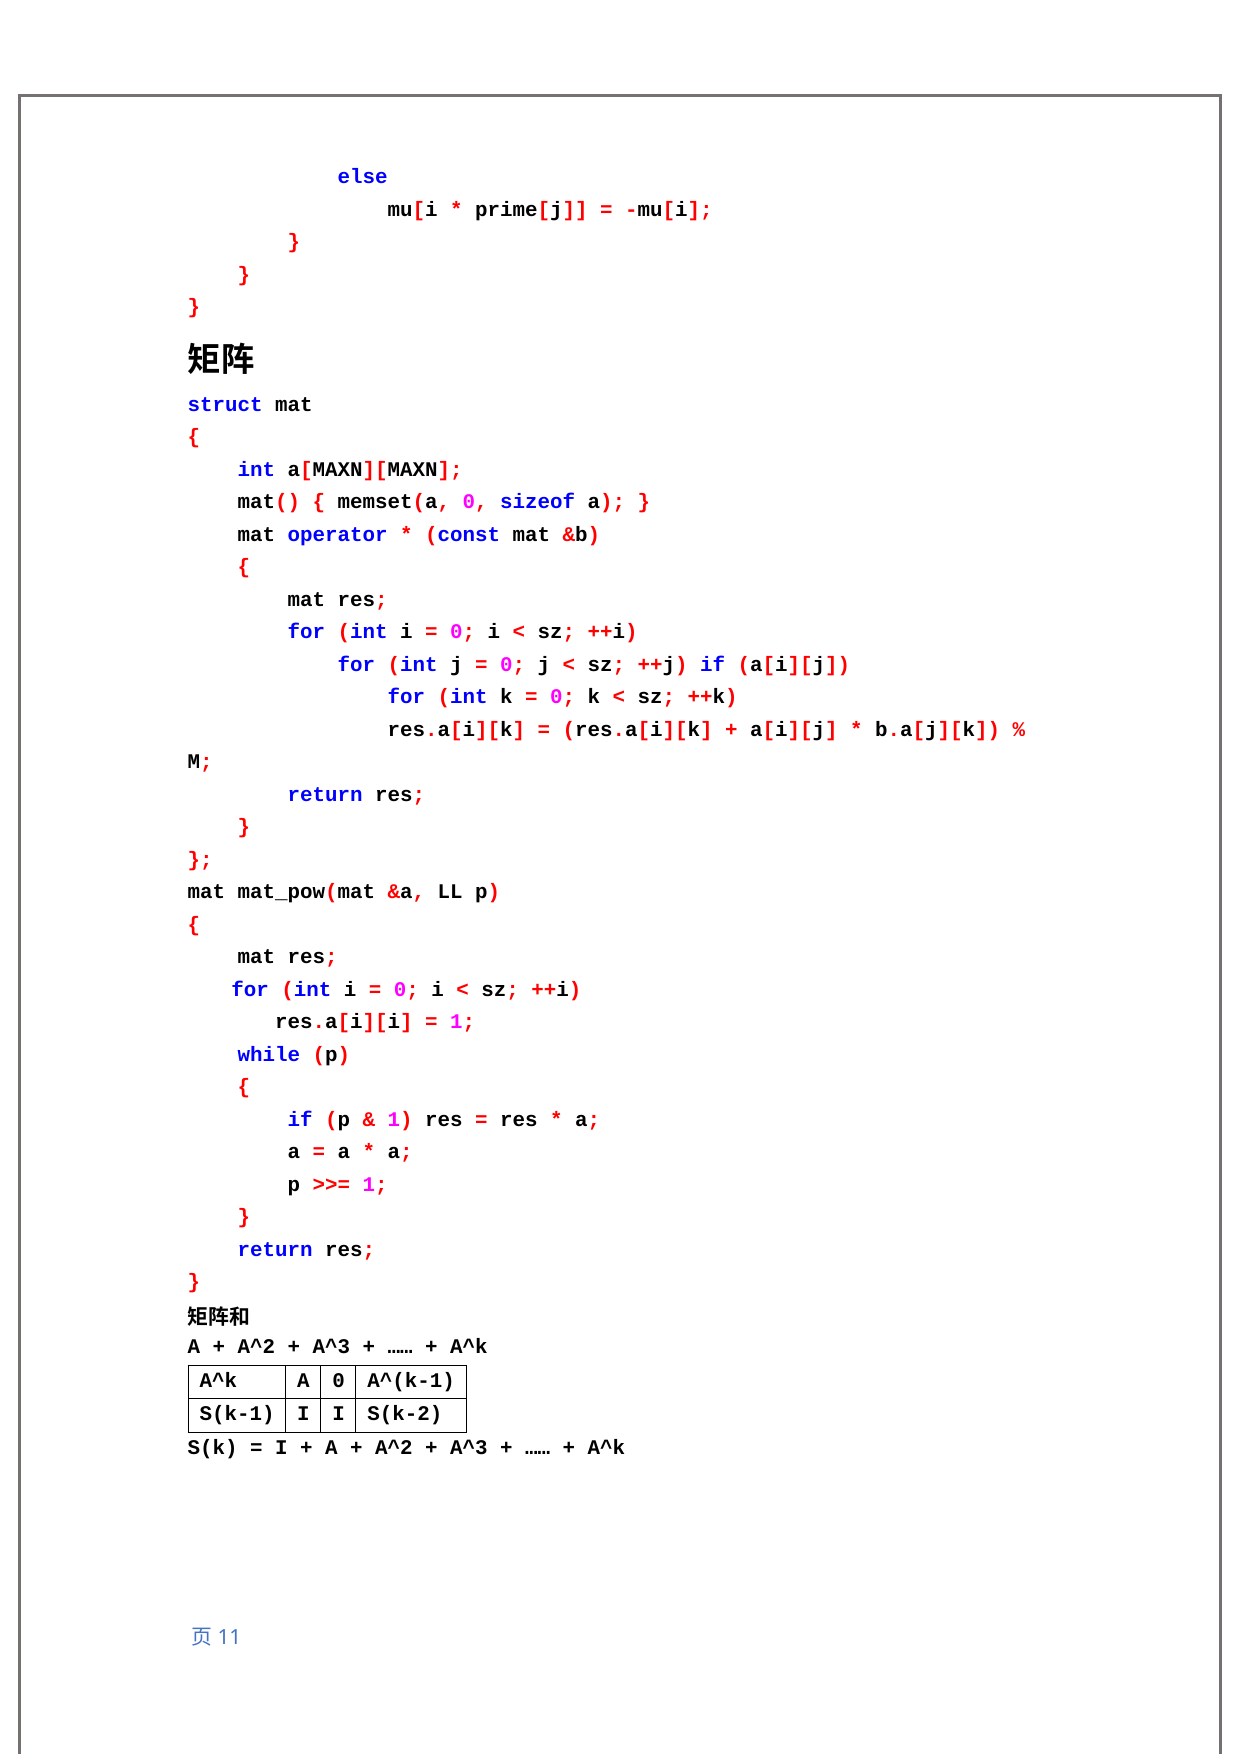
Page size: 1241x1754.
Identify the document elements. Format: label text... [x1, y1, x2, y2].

table_cell S(k-2) [356, 1399, 466, 1432]
text res.a[i][i] = 1; [231, 1007, 1053, 1039]
text S(k) = I + A + A^2 + A^3 + …… + A^k [187, 1433, 1053, 1465]
text return res; [187, 779, 1053, 812]
table_cell S(k-1) [189, 1399, 285, 1432]
text }; [187, 844, 1053, 877]
table_cell I [321, 1399, 355, 1432]
text mu[i * prime[j]] = -mu[i]; [187, 194, 1053, 227]
text 矩阵和 [187, 1299, 1053, 1332]
text res.a[i][k] = (res.a[i][k] + a[i][j] * b.a[j][k]) % M; [187, 714, 1053, 779]
text else [187, 162, 1053, 194]
text { [187, 1072, 1053, 1104]
text } [187, 259, 1053, 292]
text mat() { memset(a, 0, sizeof a); } [187, 487, 1053, 519]
text while (p) [187, 1039, 1053, 1072]
text } [187, 292, 1053, 324]
table_header A [286, 1366, 320, 1398]
text return res; [187, 1234, 1053, 1267]
text for (int j = 0; j < sz; ++j) if (a[i][j]) [187, 649, 1053, 682]
subtitle 矩阵 [187, 324, 1053, 389]
text mat res; [187, 942, 1053, 974]
text for (int k = 0; k < sz; ++k) [187, 682, 1053, 714]
text if (p & 1) res = res * a; [187, 1104, 1053, 1137]
table_header 0 [321, 1366, 355, 1398]
table_cell I [286, 1399, 320, 1432]
table_header A^(k-1) [356, 1366, 466, 1398]
text for (int i = 0; i < sz; ++i) [187, 617, 1053, 649]
text A + A^2 + A^3 + …… + A^k [187, 1332, 1053, 1364]
text p >>= 1; [187, 1169, 1053, 1202]
text a = a * a; [187, 1137, 1053, 1169]
text mat operator * (const mat &b) [187, 519, 1053, 552]
text for (int i = 0; i < sz; ++i) [187, 974, 1053, 1007]
text int a[MAXN][MAXN]; [187, 454, 1053, 487]
text } [187, 1202, 1053, 1234]
text struct mat [187, 389, 1053, 422]
text } [187, 227, 1053, 259]
text { [187, 422, 1053, 454]
text } [187, 812, 1053, 844]
text mat mat_pow(mat &a, LL p) [187, 877, 1053, 909]
text { [187, 909, 1053, 942]
text mat res; [187, 584, 1053, 617]
text } [187, 1267, 1053, 1299]
text { [187, 552, 1053, 584]
